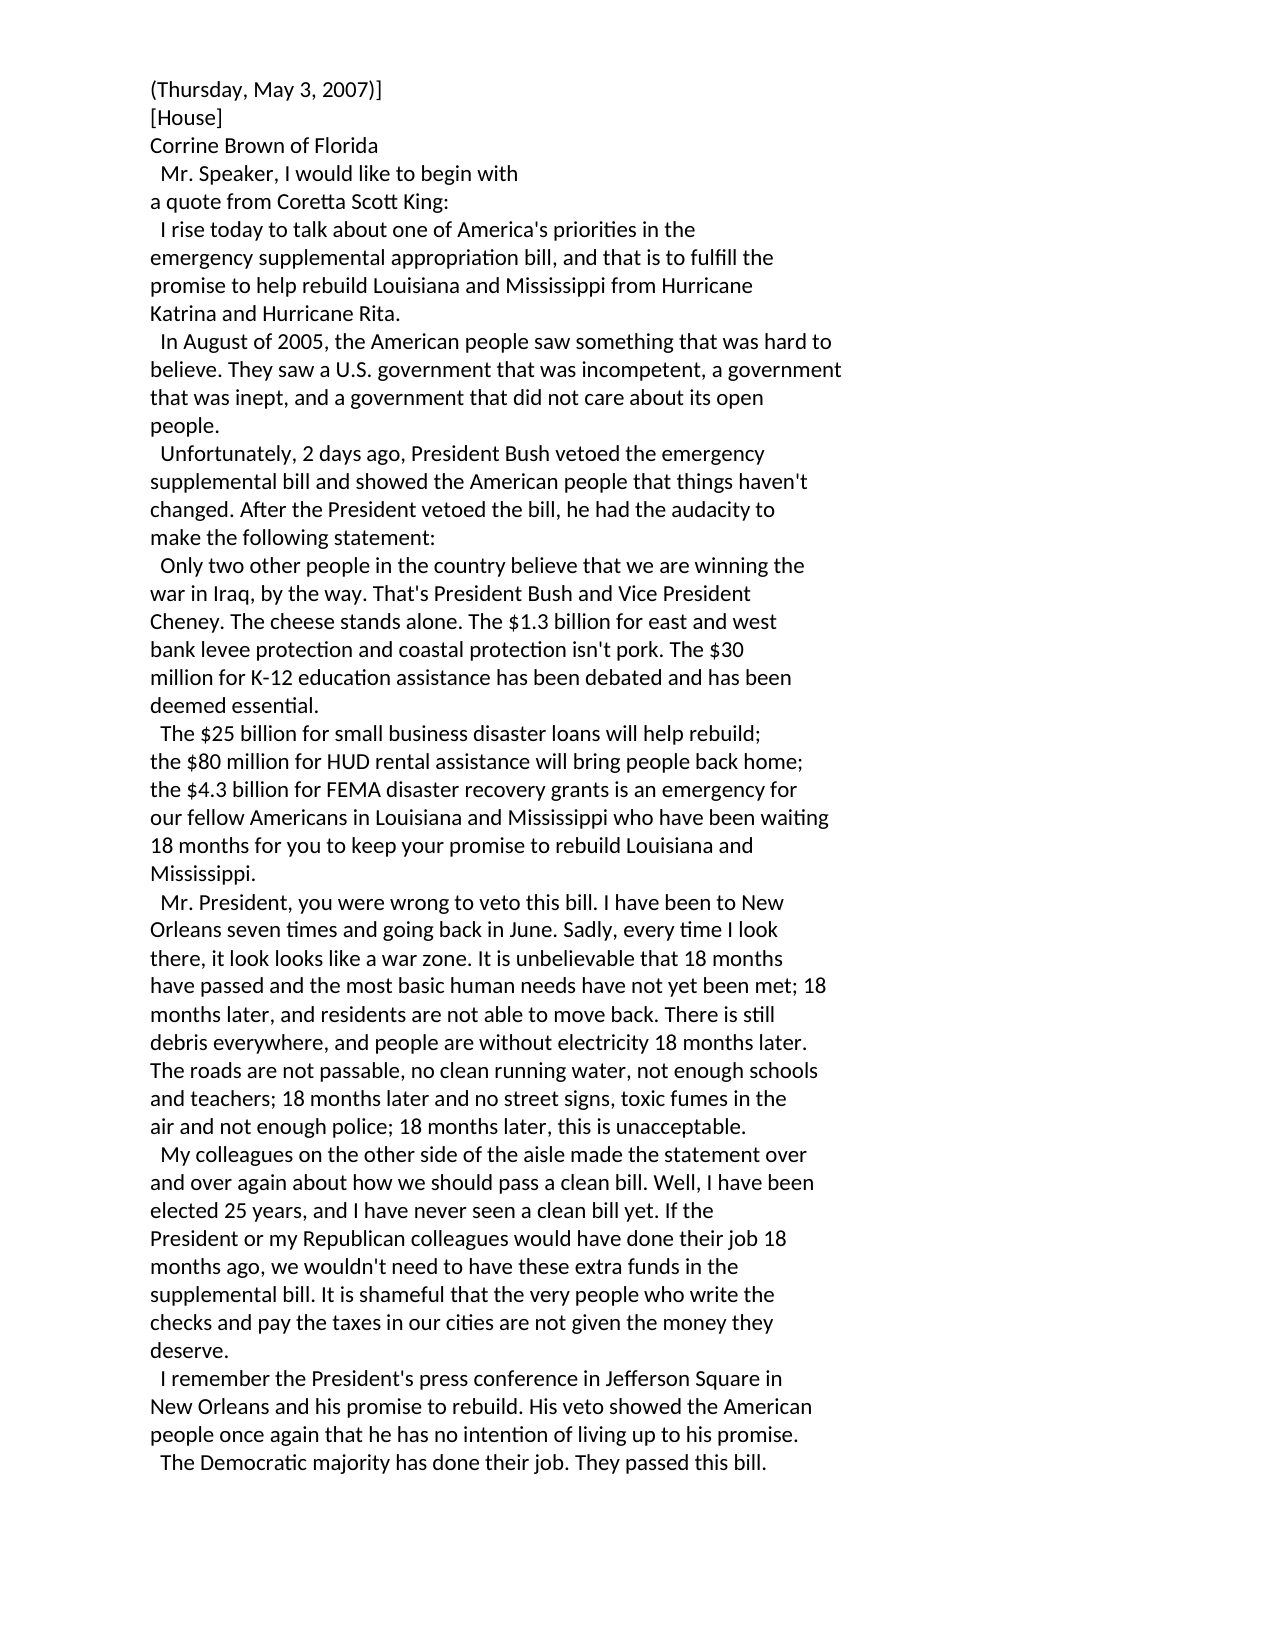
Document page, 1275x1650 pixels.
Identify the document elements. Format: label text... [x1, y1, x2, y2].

text and teachers; 18 months later and no street signs, toxic fumes in the [150, 1084, 1125, 1112]
text promise to help rebuild Louisiana and Mississippi from Hurricane [150, 271, 1125, 299]
text supplemental bill and showed the American people that things haven't [150, 467, 1125, 495]
text our fellow Americans in Louisiana and Mississippi who have been waiting [150, 803, 1125, 832]
text the $4.3 billion for FEMA disaster recovery grants is an emergency for [150, 776, 1125, 803]
text I rise today to talk about one of America's priorities in the [150, 215, 1125, 243]
text Mr. President, you were wrong to veto this bill. I have been to New [150, 888, 1125, 916]
text Unfortunately, 2 days ago, President Bush vetoed the emergency [150, 439, 1125, 467]
text air and not enough police; 18 months later, this is unacceptable. [150, 1112, 1125, 1140]
text supplemental bill. It is shameful that the very people who write the [150, 1280, 1125, 1308]
text New Orleans and his promise to rebuild. His veto showed the American [150, 1392, 1125, 1420]
text Mississippi. [150, 859, 1125, 888]
text a quote from Coretta Scott King: [150, 187, 1125, 215]
text deserve. [150, 1336, 1125, 1364]
text people once again that he has no intention of living up to his promise. [150, 1420, 1125, 1448]
text Mr. Speaker, I would like to begin with [150, 159, 1125, 187]
text have passed and the most basic human needs have not yet been met; 18 [150, 972, 1125, 1000]
text Orleans seven times and going back in June. Sadly, every time I look [150, 916, 1125, 944]
text emergency supplemental appropriation bill, and that is to fulfill the [150, 243, 1125, 271]
text believe. They saw a U.S. government that was incompetent, a government [150, 355, 1125, 383]
text months later, and residents are not able to move back. There is still [150, 1000, 1125, 1028]
text bank levee protection and coastal protection isn't pork. The $30 [150, 635, 1125, 663]
text changed. After the President vetoed the bill, he had the audacity to [150, 495, 1125, 523]
text make the following statement: [150, 523, 1125, 551]
text The roads are not passable, no clean running water, not enough schools [150, 1056, 1125, 1084]
text Cheney. The cheese stands alone. The $1.3 billion for east and west [150, 607, 1125, 635]
text elected 25 years, and I have never seen a clean bill yet. If the [150, 1196, 1125, 1224]
text President or my Republican colleagues would have done their job 18 [150, 1224, 1125, 1252]
text The $25 billion for small business disaster loans will help rebuild; [150, 719, 1125, 747]
text that was inept, and a government that did not care about its open [150, 383, 1125, 411]
text My colleagues on the other side of the aisle made the statement over [150, 1140, 1125, 1168]
text In August of 2005, the American people saw something that was hard to [150, 327, 1125, 355]
text The Democratic majority has done their job. They passed this bill. [150, 1448, 1125, 1476]
text people. [150, 411, 1125, 439]
text the $80 million for HUD rental assistance will bring people back home; [150, 747, 1125, 776]
text I remember the President's press conference in Jefferson Square in [150, 1364, 1125, 1392]
text 18 months for you to keep your promise to rebuild Louisiana and [150, 832, 1125, 859]
text war in Iraq, by the way. That's President Bush and Vice President [150, 579, 1125, 607]
text debris everywhere, and people are without electricity 18 months later. [150, 1028, 1125, 1056]
text million for K-12 education assistance has been debated and has been [150, 663, 1125, 691]
text Only two other people in the country believe that we are winning the [150, 551, 1125, 579]
text there, it look looks like a war zone. It is unbelievable that 18 months [150, 944, 1125, 972]
text deemed essential. [150, 691, 1125, 719]
text checks and pay the taxes in our cities are not given the money they [150, 1308, 1125, 1336]
text months ago, we wouldn't need to have these extra funds in the [150, 1252, 1125, 1280]
text Katrina and Hurricane Rita. [150, 299, 1125, 327]
text and over again about how we should pass a clean bill. Well, I have been [150, 1168, 1125, 1196]
